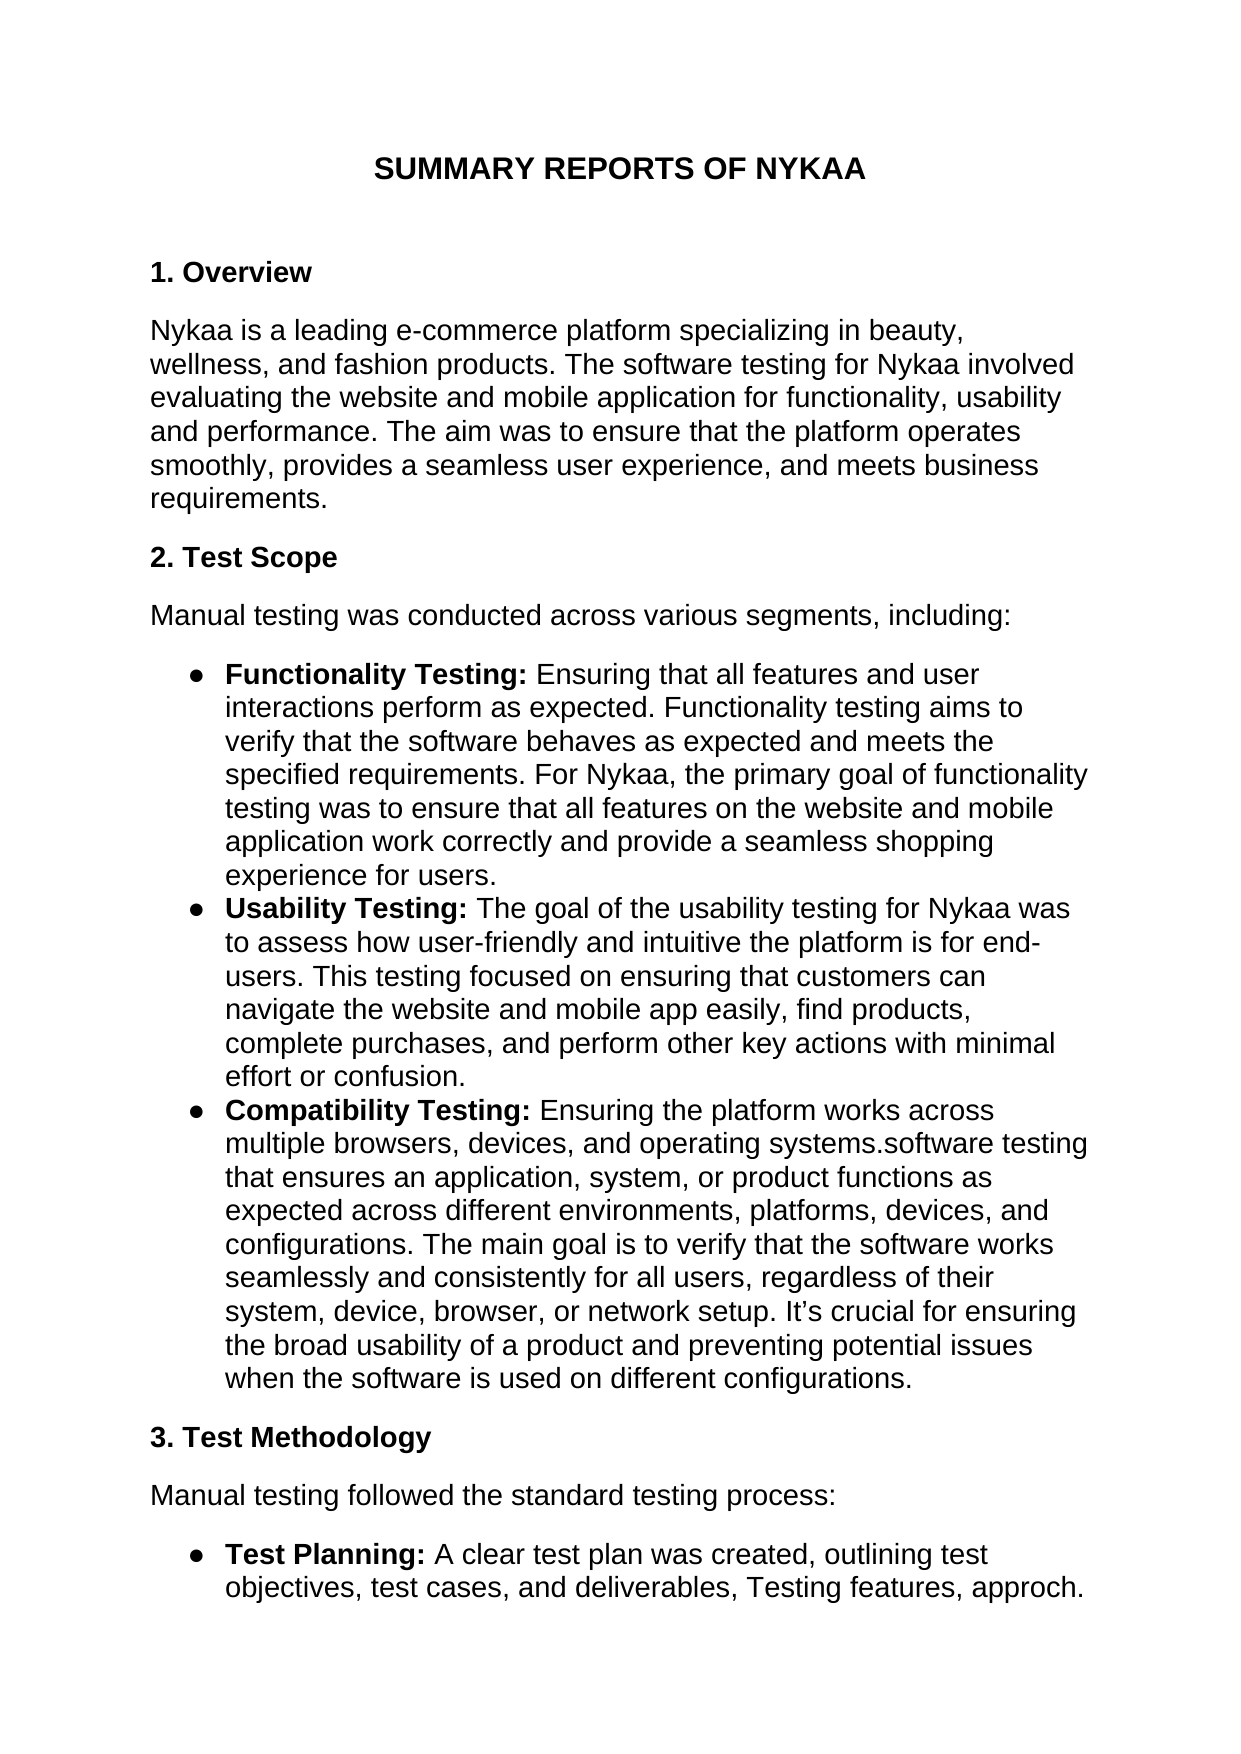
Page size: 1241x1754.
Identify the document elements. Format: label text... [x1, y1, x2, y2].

subtitle 3. Test Methodology [150, 1419, 1090, 1453]
text Nykaa is a leading e-commerce platform specializing in beauty, wellness, and fashion products. The software testing for Nykaa involved evaluating the website and mobile application for functionality, usability and performance. The aim was to ensure that the platform operates smoothly, provides a seamless user experience, and meets business requirements. [150, 313, 1090, 514]
list Compatibility Testing: Ensuring the platform works across multiple browsers, devices, and operating systems.software testing that ensures an application, system, or product functions as expected across different environments, platforms, devices, and configurations. The main goal is to verify that the software works seamlessly and consistently for all users, regardless of their system, device, browser, or network setup. It’s crucial for ensuring the broad usability of a product and preventing potential issues when the software is used on different configurations. [187, 1093, 1090, 1394]
subtitle 1. Overview [150, 255, 1090, 288]
text SUMMARY REPORTS OF NYKAA [150, 150, 1090, 186]
text Manual testing was conducted across various segments, including: [150, 598, 1090, 632]
list Usability Testing: The goal of the usability testing for Nykaa was to assess how user-friendly and intuitive the platform is for end-users. This testing focused on ensuring that customers can navigate the website and mobile app easily, find products, complete purchases, and perform other key actions with minimal effort or confusion. [187, 891, 1090, 1093]
list Test Planning: A clear test plan was created, outlining test objectives, test cases, and deliverables, Testing features, approch. [187, 1537, 1090, 1604]
list Functionality Testing: Ensuring that all features and user interactions perform as expected. Functionality testing aims to verify that the software behaves as expected and meets the specified requirements. For Nykaa, the primary goal of functionality testing was to ensure that all features on the website and mobile application work correctly and provide a seamless shopping experience for users. [187, 657, 1090, 891]
subtitle 2. Test Scope [150, 539, 1090, 573]
text Manual testing followed the standard testing process: [150, 1478, 1090, 1512]
